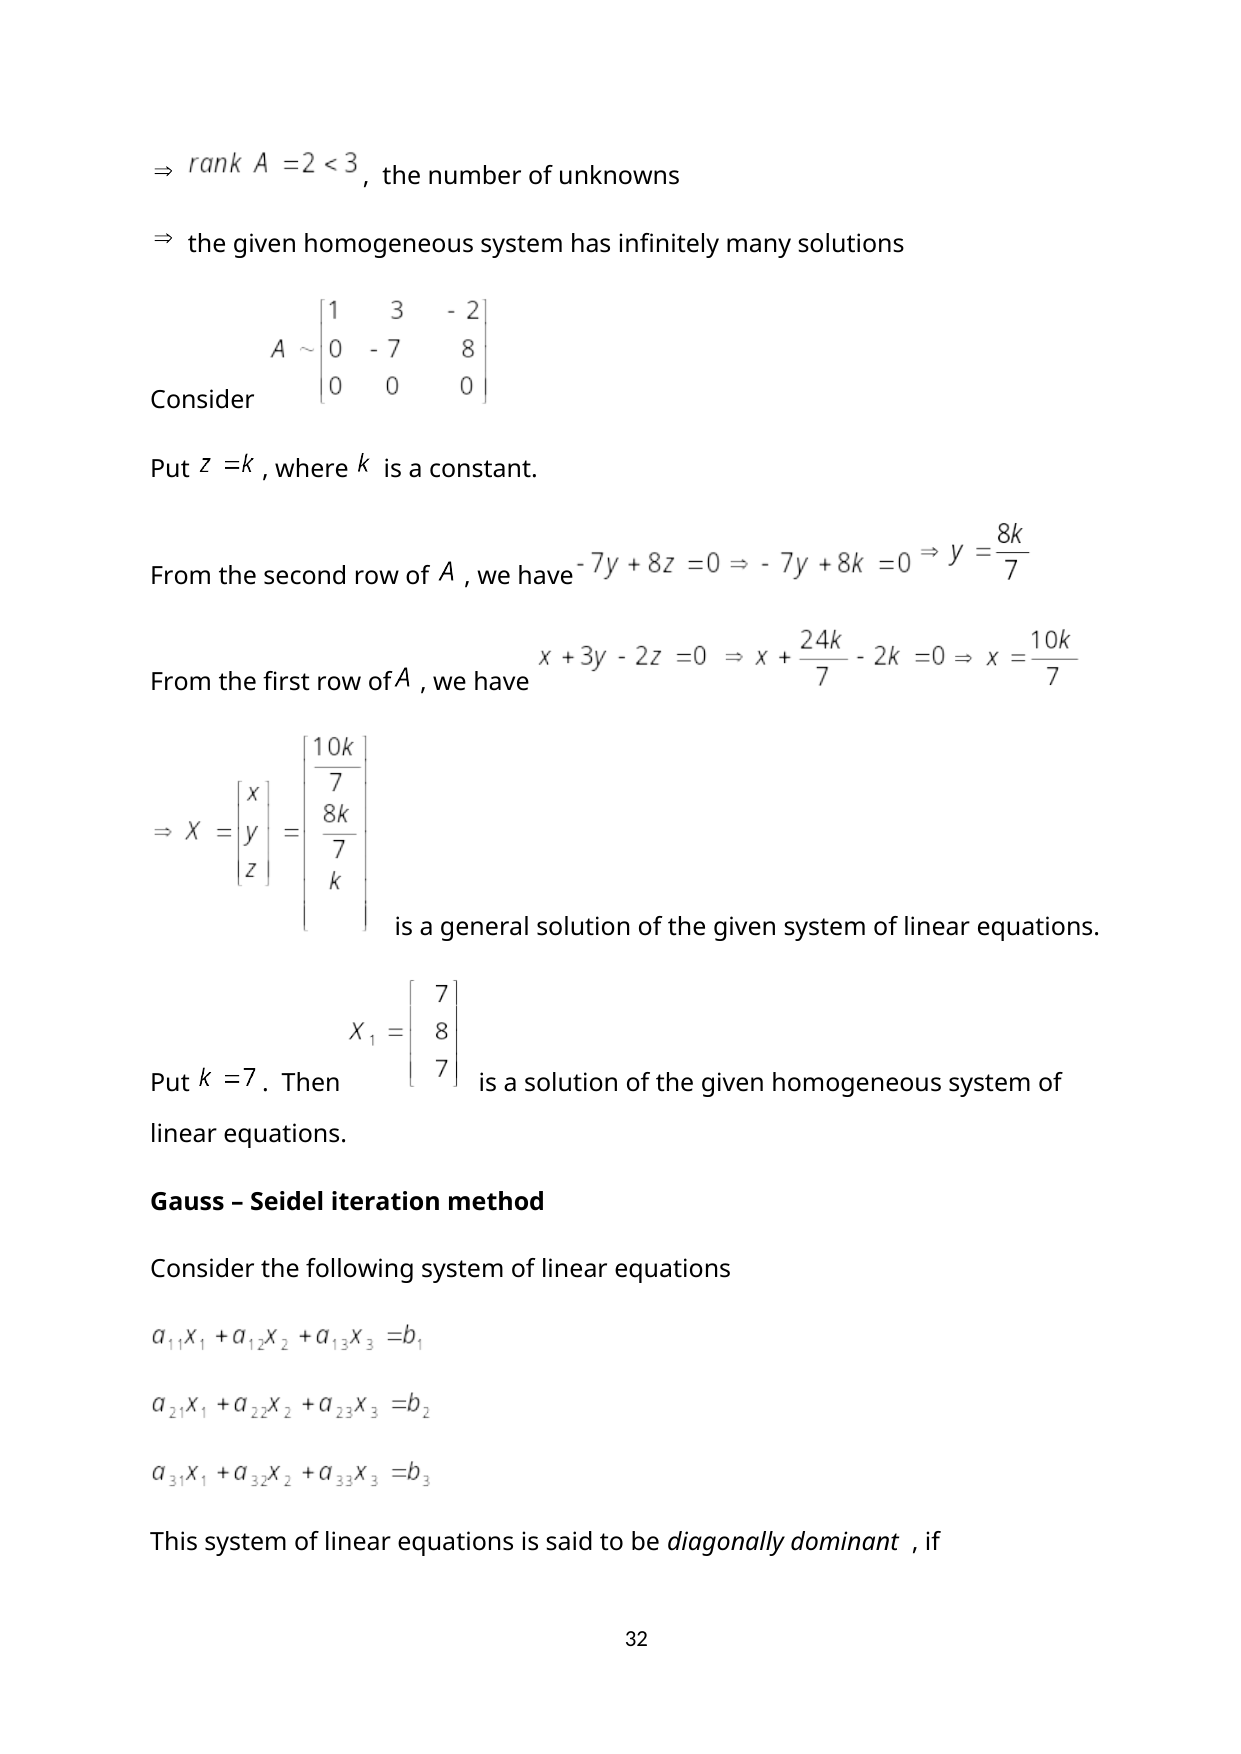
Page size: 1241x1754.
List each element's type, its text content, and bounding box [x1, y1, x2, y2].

text Gauss – Seidel iteration method [150, 1183, 1122, 1217]
text From the second row of , we have [150, 519, 1122, 592]
text Put . Then is a solution of the given homogeneous system of linear equations. [150, 976, 1122, 1150]
text is a general solution of the given system of linear equations. [150, 732, 1122, 942]
text From the first row of, we have [150, 625, 1122, 698]
text , the number of unknowns [150, 150, 1122, 192]
text This system of linear equations is said to be diagonally dominant , if [150, 1523, 1122, 1557]
text Consider [150, 293, 1122, 416]
text Put , where is a constant. [150, 449, 1122, 485]
text the given homogeneous system has infinitely many solutions [150, 225, 1122, 259]
text Consider the following system of linear equations [150, 1251, 1122, 1285]
